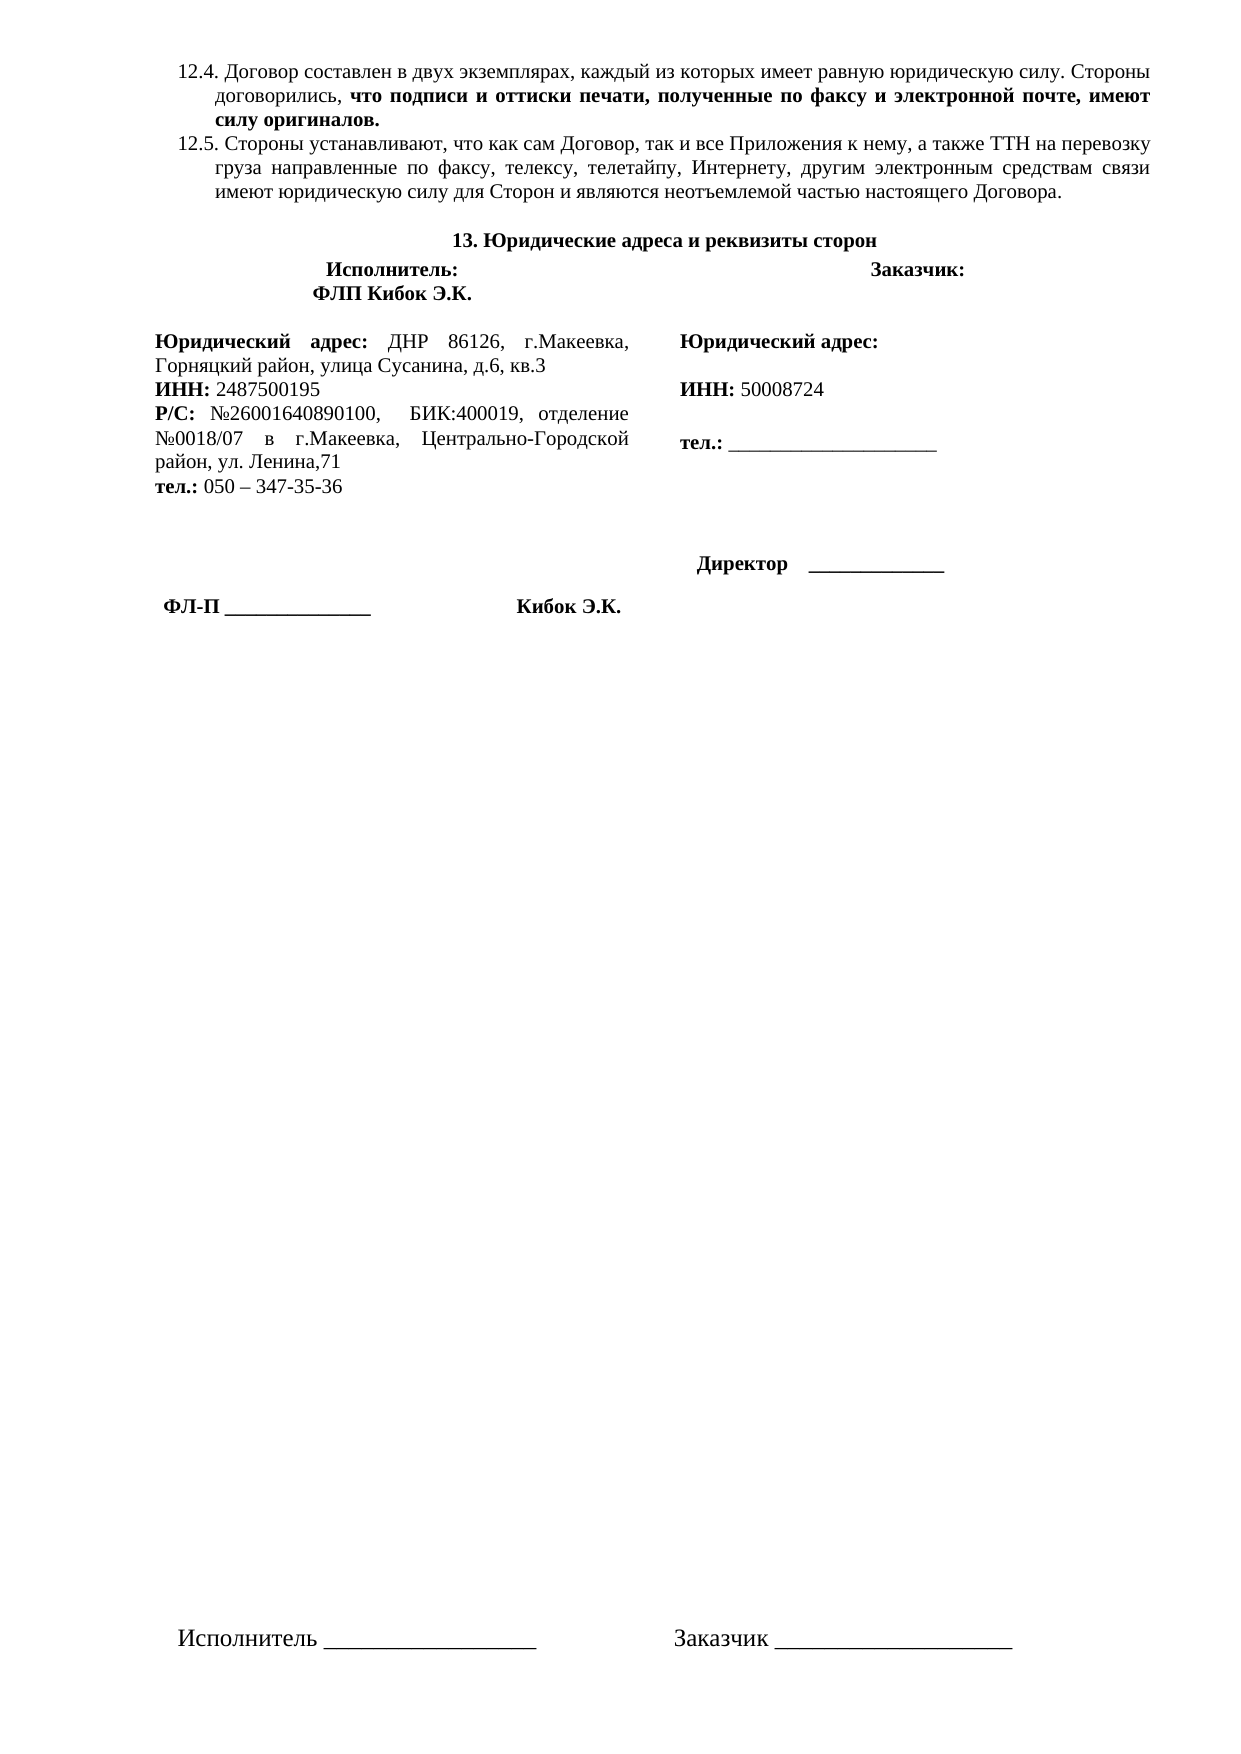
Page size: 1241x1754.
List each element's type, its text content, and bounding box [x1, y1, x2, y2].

text 12.5. Стороны устанавливают, что как сам Договор, так и все Приложения к нему, а также ТТН на перевозку груза направленные по факсу, телексу, телетайпу, Интернету, другим электронным средствам связи имеют юридическую силу для Сторон и являются неотъемлемой частью настоящего Договора. [177, 131, 1152, 203]
text 12.4. Договор составлен в двух экземплярах, каждый из которых имеет равную юридическую силу. Стороны договорились, что подписи и оттиски печати, полученные по факсу и электронной почте, имеют силу оригиналов. [177, 59, 1152, 131]
text 13. Юридические адреса и реквизиты сторон [177, 227, 1152, 252]
